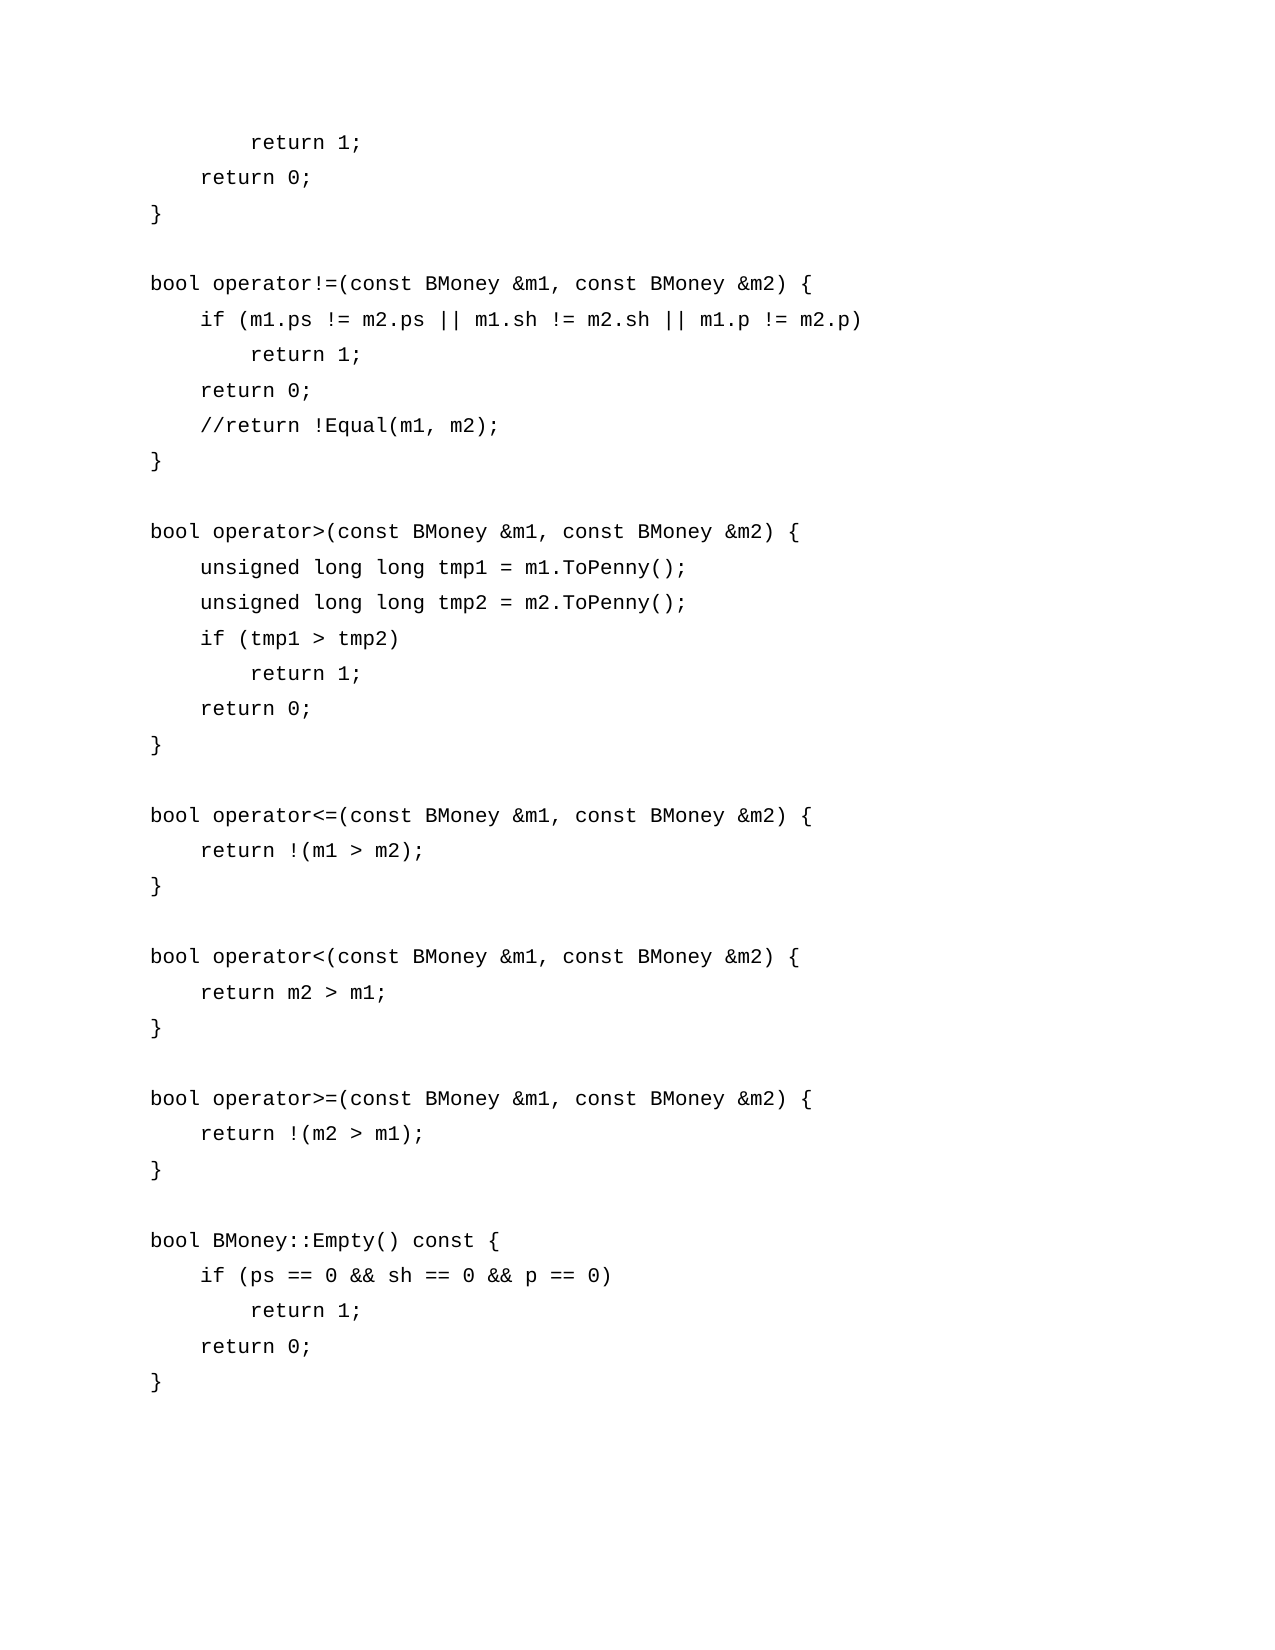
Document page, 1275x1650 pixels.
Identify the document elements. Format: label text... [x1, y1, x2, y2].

text return 1; [150, 663, 1143, 687]
text unsigned long long tmp1 = m1.ToPenny(); [150, 557, 1143, 580]
text return 0; [150, 380, 1143, 403]
text unsigned long long tmp2 = m2.ToPenny(); [150, 592, 1143, 616]
text } [150, 1159, 1143, 1182]
text return 0; [150, 1336, 1143, 1359]
text //return !Equal(m1, m2); [150, 415, 1143, 439]
text if (m1.ps != m2.ps || m1.sh != m2.sh || m1.p != m2.p) [150, 309, 1143, 332]
text return !(m2 > m1); [150, 1123, 1143, 1147]
text } [150, 451, 1143, 474]
text } [150, 734, 1143, 757]
text } [150, 1371, 1143, 1395]
text return 0; [150, 167, 1143, 191]
text } [150, 876, 1143, 899]
text bool operator!=(const BMoney &m1, const BMoney &m2) { [150, 273, 1143, 297]
text if (tmp1 > tmp2) [150, 628, 1143, 651]
text } [150, 203, 1143, 226]
text bool BMoney::Empty() const { [150, 1230, 1143, 1253]
text return 0; [150, 698, 1143, 722]
text bool operator>(const BMoney &m1, const BMoney &m2) { [150, 521, 1143, 545]
text bool operator<(const BMoney &m1, const BMoney &m2) { [150, 946, 1143, 970]
text bool operator>=(const BMoney &m1, const BMoney &m2) { [150, 1088, 1143, 1112]
text } [150, 1017, 1143, 1041]
text return 1; [150, 132, 1143, 155]
text return 1; [150, 344, 1143, 368]
text return !(m1 > m2); [150, 840, 1143, 864]
text if (ps == 0 && sh == 0 && p == 0) [150, 1265, 1143, 1289]
text return 1; [150, 1301, 1143, 1324]
text return m2 > m1; [150, 982, 1143, 1005]
text bool operator<=(const BMoney &m1, const BMoney &m2) { [150, 805, 1143, 828]
